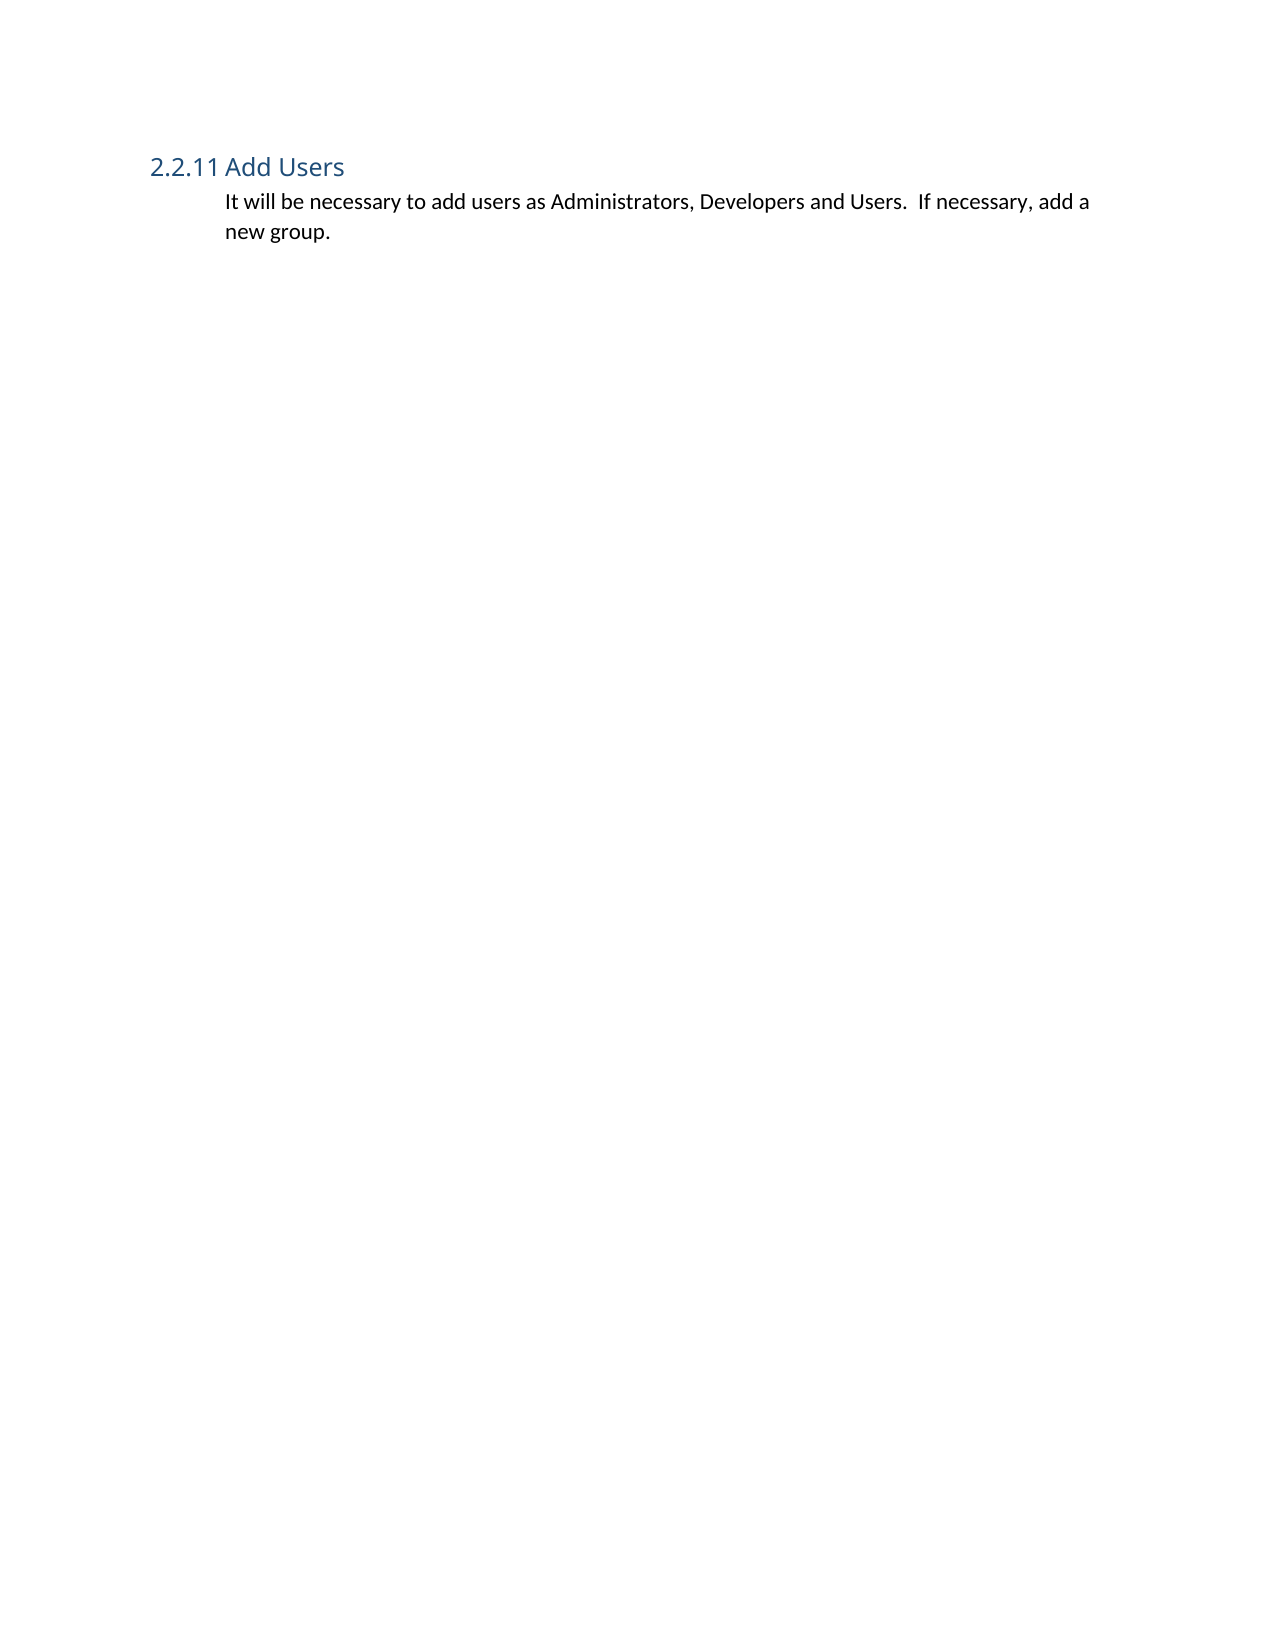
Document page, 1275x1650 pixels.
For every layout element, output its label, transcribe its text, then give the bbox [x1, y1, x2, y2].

text It will be necessary to add users as Administrators, Developers and Users. If necessary, add a new group. [225, 187, 1125, 245]
subtitle Add Users [150, 150, 1125, 184]
